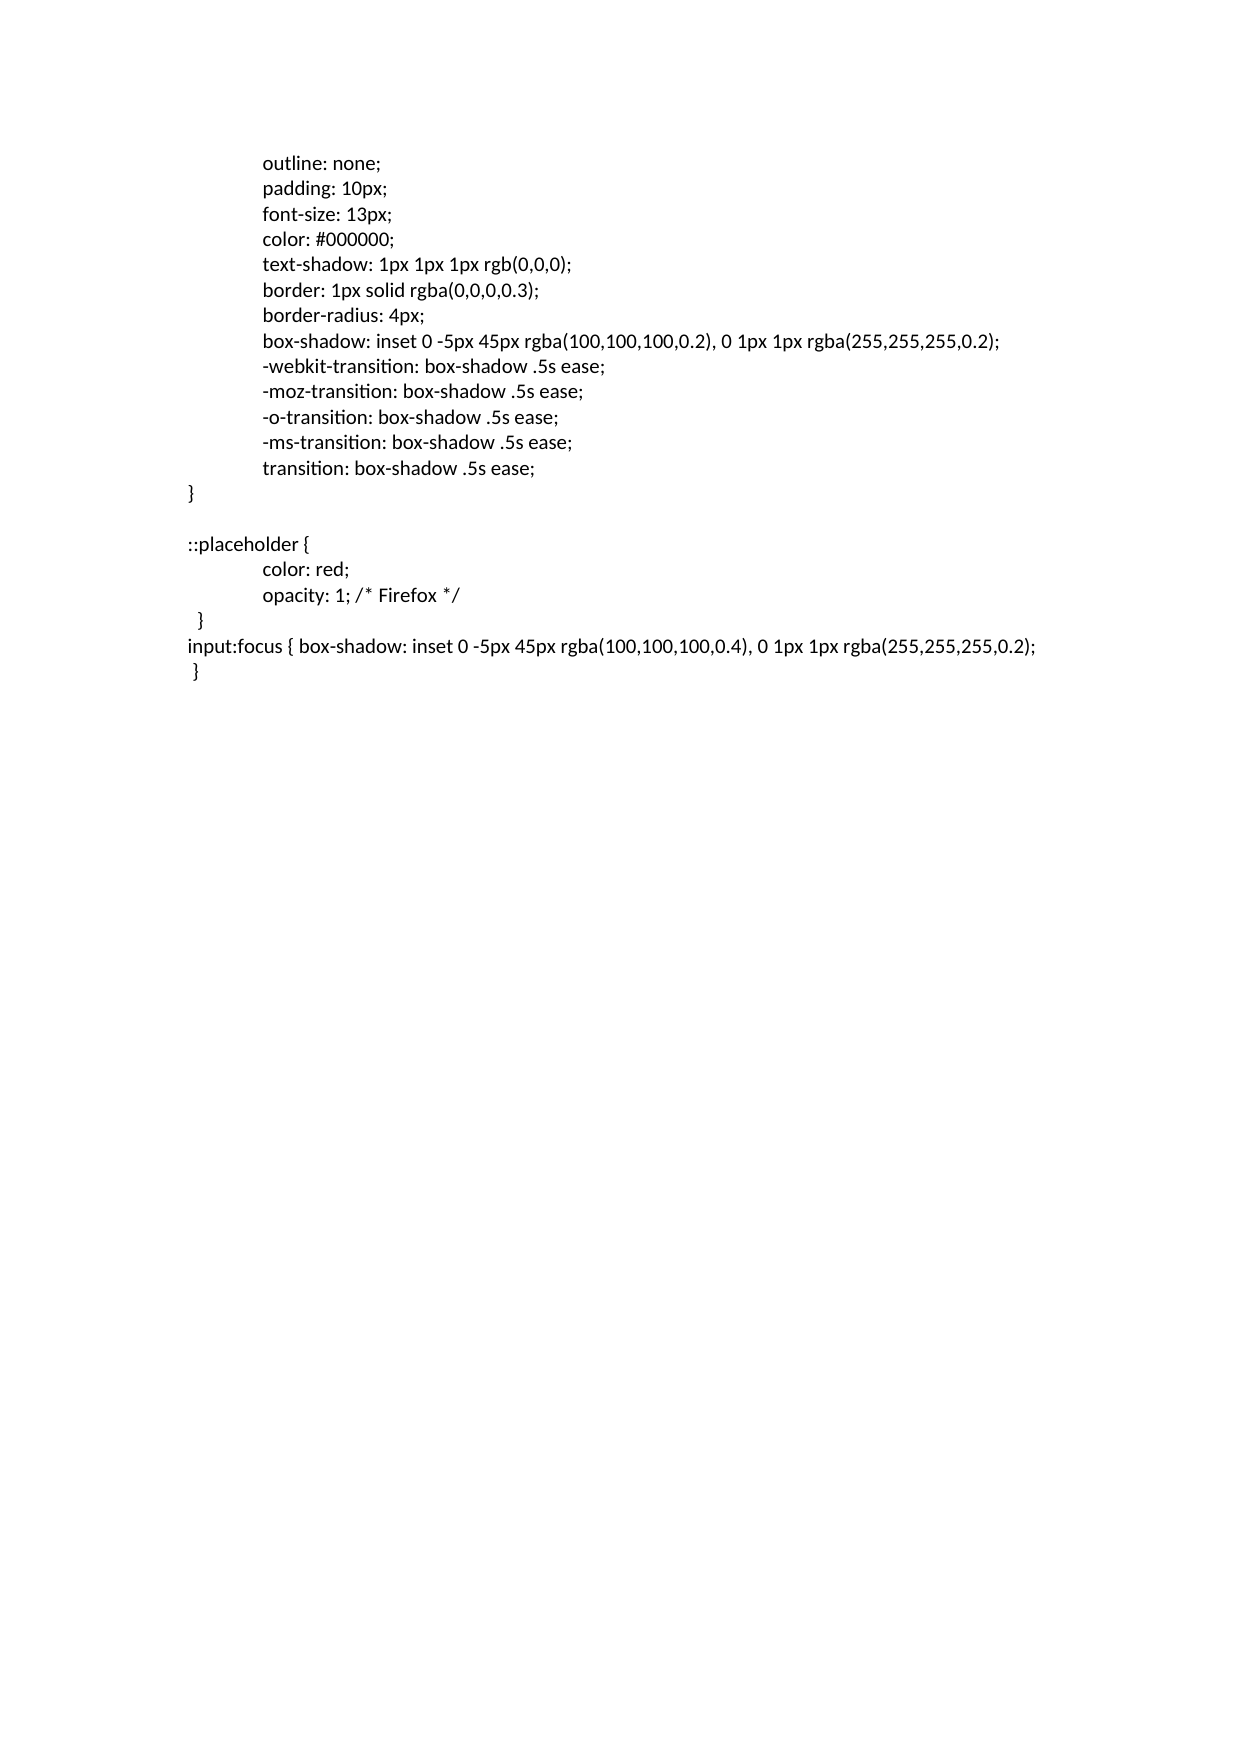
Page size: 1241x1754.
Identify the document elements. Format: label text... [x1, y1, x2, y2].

text opacity: 1; /* Firefox */ [187, 582, 1053, 607]
text font-size: 13px; [187, 201, 1053, 226]
text color: #000000; [187, 226, 1053, 252]
text input:focus { box-shadow: inset 0 -5px 45px rgba(100,100,100,0.4), 0 1px 1px rgba(255,255,255,0.2); [187, 633, 1053, 658]
text border-radius: 4px; [187, 302, 1053, 328]
text -ms-transition: box-shadow .5s ease; [187, 429, 1053, 455]
text border: 1px solid rgba(0,0,0,0.3); [187, 277, 1053, 302]
text outline: none; [187, 150, 1053, 175]
text } [187, 480, 1053, 506]
text text-shadow: 1px 1px 1px rgb(0,0,0); [187, 252, 1053, 277]
text box-shadow: inset 0 -5px 45px rgba(100,100,100,0.2), 0 1px 1px rgba(255,255,255,0.2); [187, 328, 1053, 353]
text -webkit-transition: box-shadow .5s ease; [187, 353, 1053, 379]
text -moz-transition: box-shadow .5s ease; [187, 379, 1053, 404]
text ::placeholder { [187, 531, 1053, 557]
text padding: 10px; [187, 175, 1053, 201]
text } [187, 607, 1053, 633]
text color: red; [187, 557, 1053, 582]
text } [187, 658, 1053, 684]
text -o-transition: box-shadow .5s ease; [187, 404, 1053, 429]
text transition: box-shadow .5s ease; [187, 455, 1053, 480]
